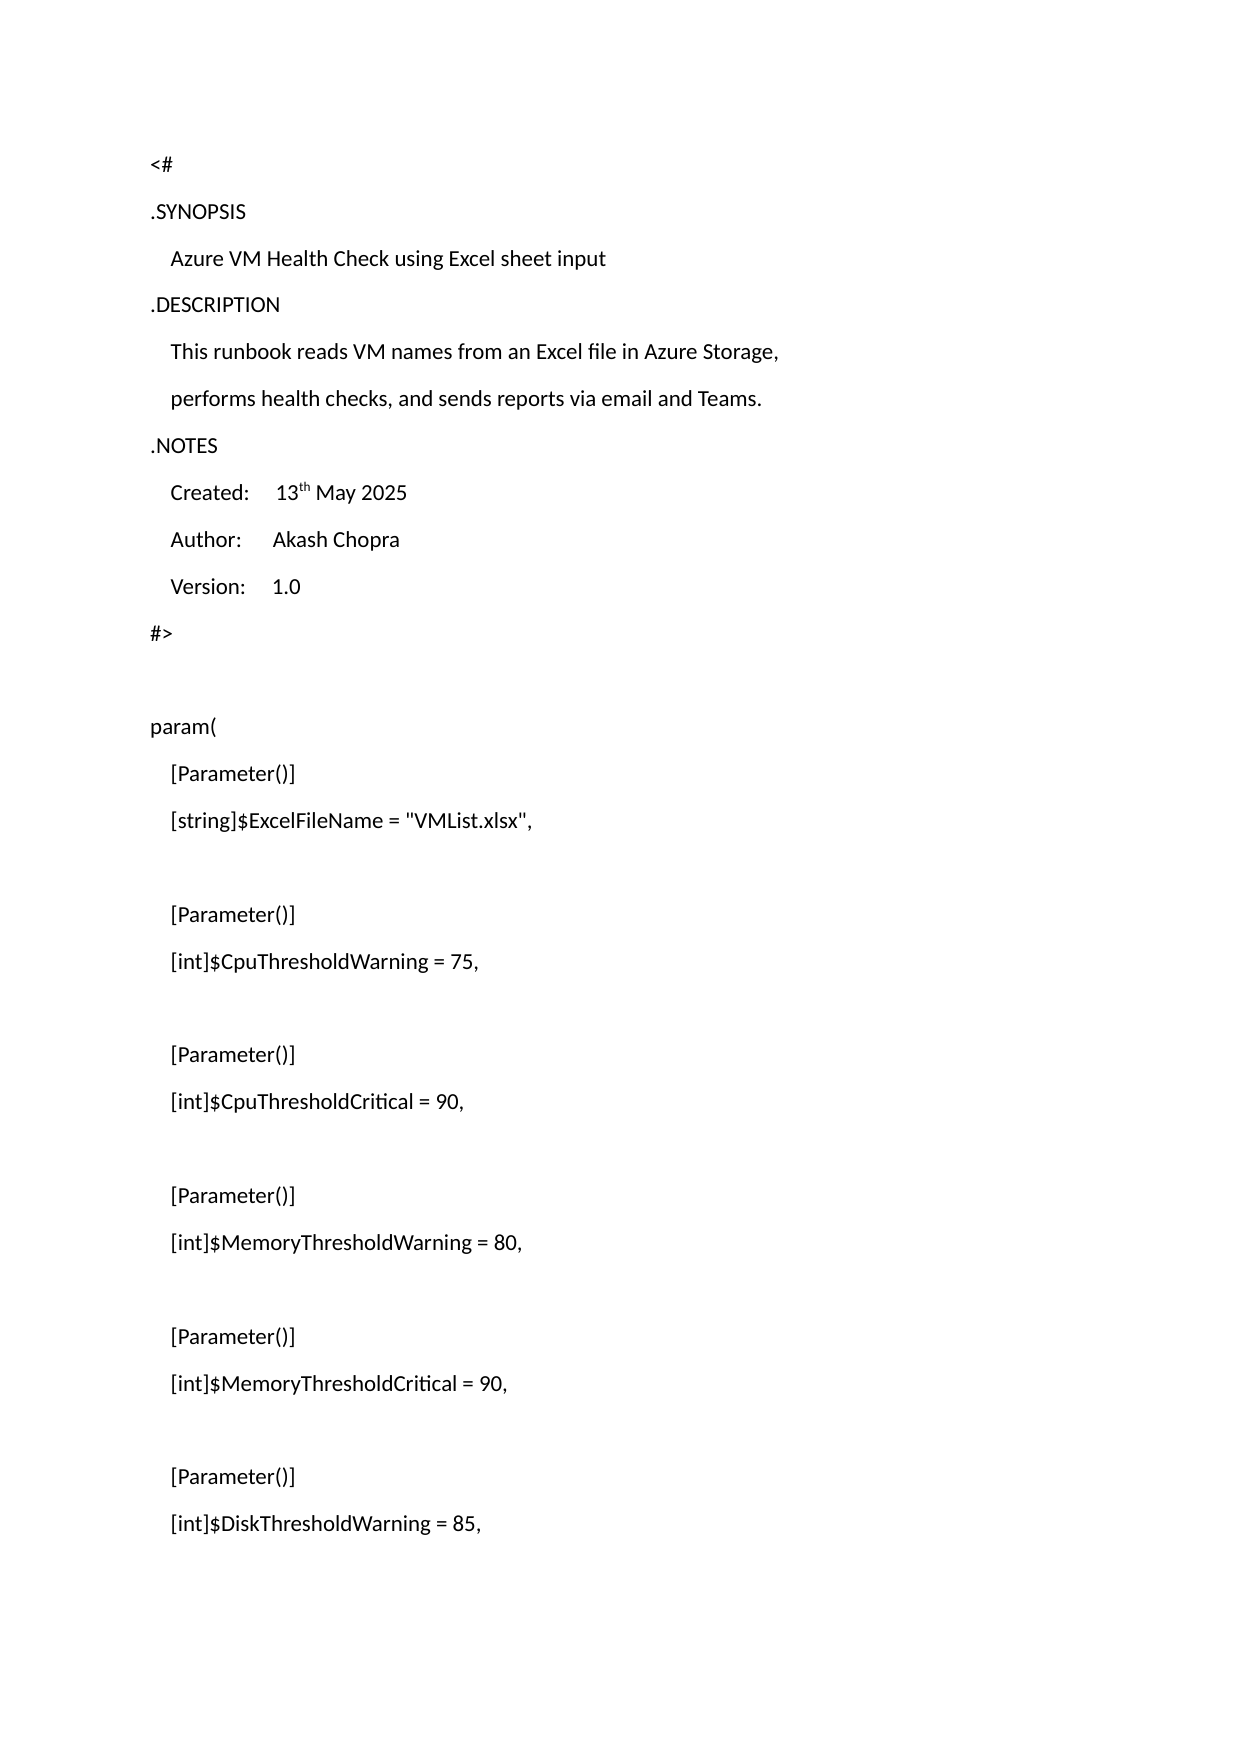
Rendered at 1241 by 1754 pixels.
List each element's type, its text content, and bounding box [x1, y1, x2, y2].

text param( [150, 712, 1090, 741]
text .SYNOPSIS [150, 197, 1090, 225]
text Created: 13th May 2025 [150, 478, 1090, 506]
text [Parameter()] [150, 759, 1090, 787]
text [int]$CpuThresholdCritical = 90, [150, 1087, 1090, 1116]
text performs health checks, and sends reports via email and Teams. [150, 384, 1090, 412]
text .NOTES [150, 431, 1090, 459]
text This runbook reads VM names from an Excel file in Azure Storage, [150, 337, 1090, 366]
text [string]$ExcelFileName = "VMList.xlsx", [150, 806, 1090, 834]
text Version: 1.0 [150, 572, 1090, 600]
text [Parameter()] [150, 1181, 1090, 1209]
text [Parameter()] [150, 900, 1090, 928]
text [int]$MemoryThresholdCritical = 90, [150, 1369, 1090, 1397]
text [Parameter()] [150, 1041, 1090, 1069]
text .DESCRIPTION [150, 291, 1090, 319]
text [Parameter()] [150, 1462, 1090, 1491]
text [int]$MemoryThresholdWarning = 80, [150, 1228, 1090, 1256]
text #> [150, 619, 1090, 647]
text Author: Akash Chopra [150, 525, 1090, 553]
text [int]$DiskThresholdWarning = 85, [150, 1509, 1090, 1537]
text Azure VM Health Check using Excel sheet input [150, 244, 1090, 272]
text [Parameter()] [150, 1322, 1090, 1350]
text <# [150, 150, 1090, 178]
text [int]$CpuThresholdWarning = 75, [150, 947, 1090, 975]
